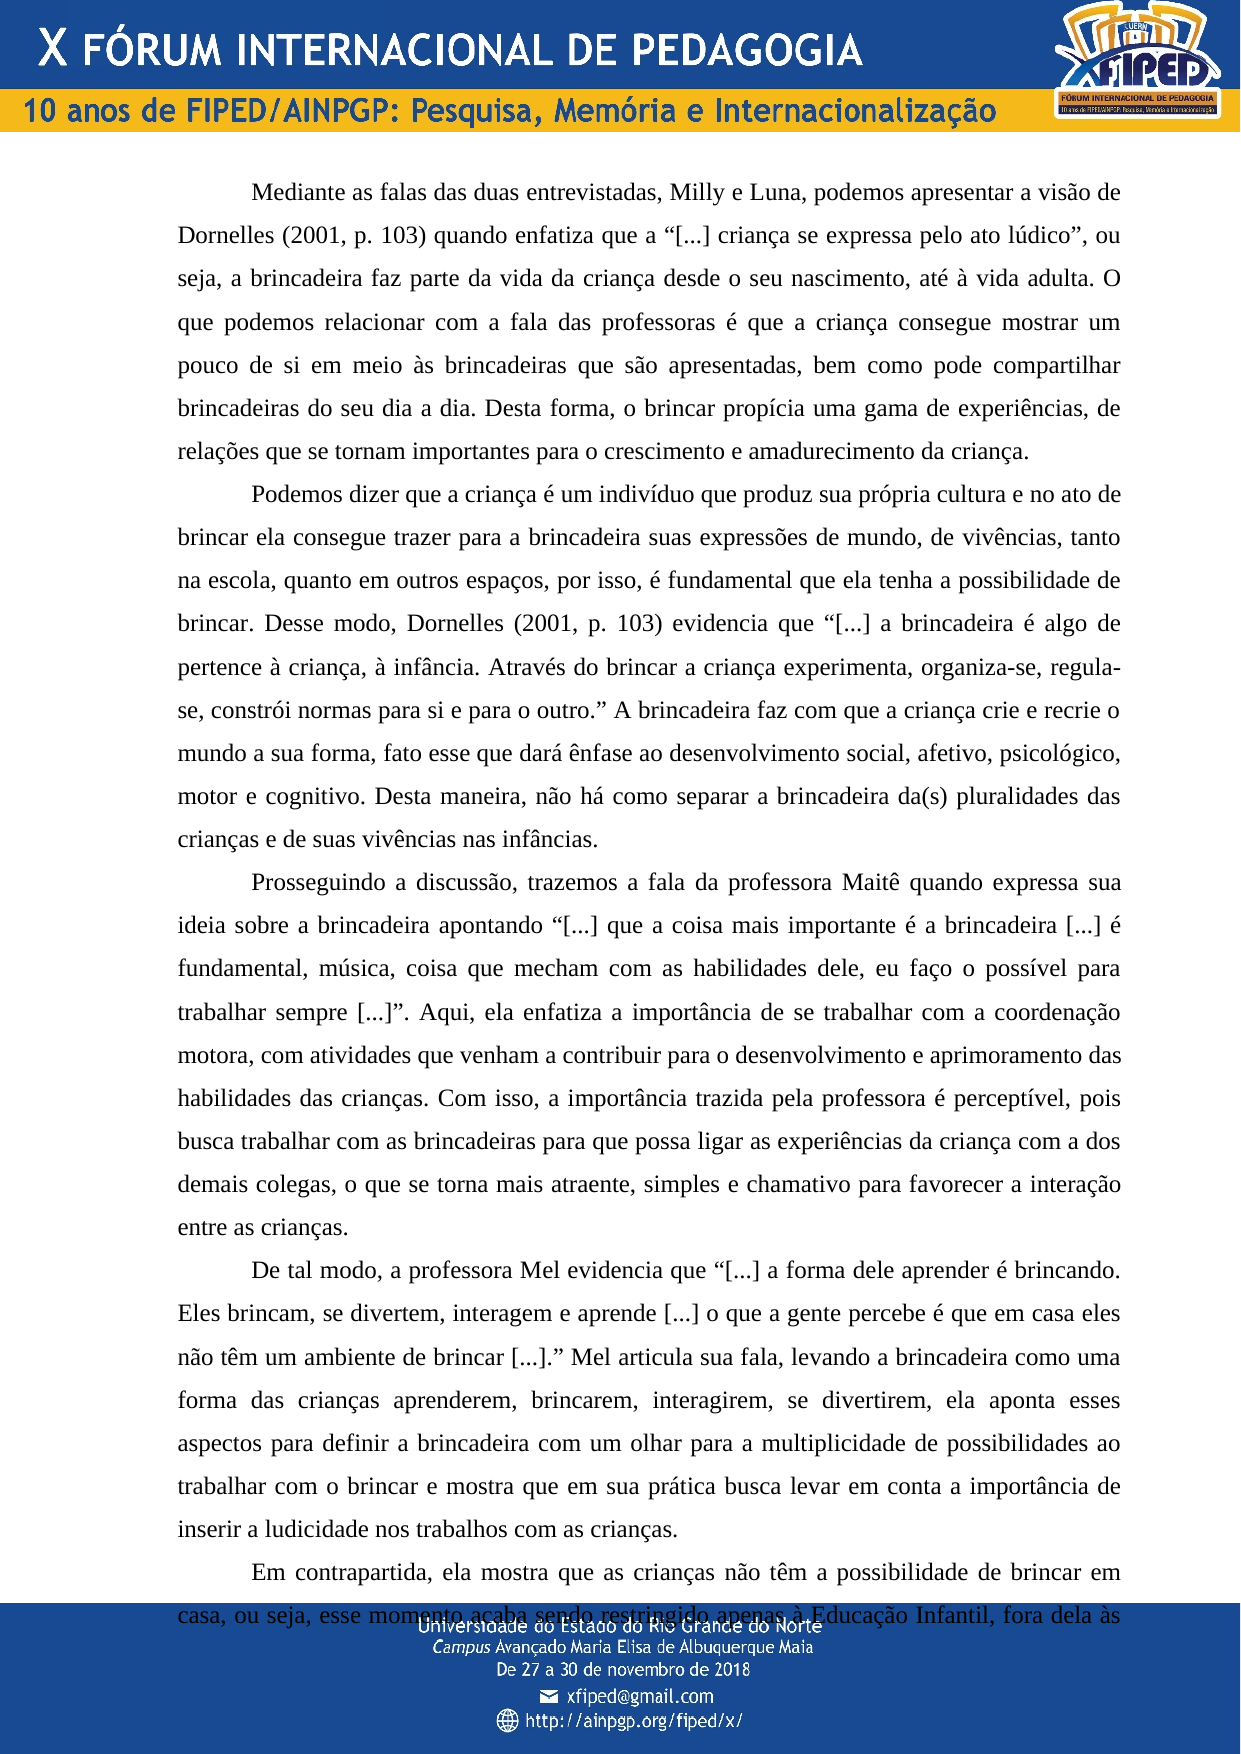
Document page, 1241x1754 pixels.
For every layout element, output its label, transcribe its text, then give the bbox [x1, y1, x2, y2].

text Podemos dizer que a criança é um indivíduo que produz sua própria cultura e no ato de brincar ela consegue trazer para a brincadeira suas expressões de mundo, de vivências, tanto na escola, quanto em outros espaços, por isso, é fundamental que ela tenha a possibilidade de brincar. Desse modo, Dornelles (2001, p. 103) evidencia que “[...] a brincadeira é algo de pertence à criança, à infância. Através do brincar a criança experimenta, organiza-se, regula-se, constrói normas para si e para o outro.” A brincadeira faz com que a criança crie e recrie o mundo a sua forma, fato esse que dará ênfase ao desenvolvimento social, afetivo, psicológico, motor e cognitivo. Desta maneira, não há como separar a brincadeira da(s) pluralidades das crianças e de suas vivências nas infâncias. [177, 479, 1122, 853]
text Prosseguindo a discussão, trazemos a fala da professora Maitê quando expressa sua ideia sobre a brincadeira apontando “[...] que a coisa mais importante é a brincadeira [...] é fundamental, música, coisa que mecham com as habilidades dele, eu faço o possível para trabalhar sempre [...]”. Aqui, ela enfatiza a importância de se trabalhar com a coordenação motora, com atividades que venham a contribuir para o desenvolvimento e aprimoramento das habilidades das crianças. Com isso, a importância trazida pela professora é perceptível, pois busca trabalhar com as brincadeiras para que possa ligar as experiências da criança com a dos demais colegas, o que se torna mais atraente, simples e chamativo para favorecer a interação entre as crianças. [177, 867, 1122, 1241]
text De tal modo, a professora Mel evidencia que “[...] a forma dele aprender é brincando. Eles brincam, se divertem, interagem e aprende [...] o que a gente percebe é que em casa eles não têm um ambiente de brincar [...].” Mel articula sua fala, levando a brincadeira como uma forma das crianças aprenderem, brincarem, interagirem, se divertirem, ela aponta esses aspectos para definir a brincadeira com um olhar para a multiplicidade de possibilidades ao trabalhar com o brincar e mostra que em sua prática busca levar em conta a importância de inserir a ludicidade nos trabalhos com as crianças. [177, 1255, 1122, 1543]
picture [0, 1603, 1241, 1754]
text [177, 1557, 1122, 1629]
text Mediante as falas das duas entrevistadas, Milly e Luna, podemos apresentar a visão de Dornelles (2001, p. 103) quando enfatiza que a “[...] criança se expressa pelo ato lúdico”, ou seja, a brincadeira faz parte da vida da criança desde o seu nascimento, até à vida adulta. O que podemos relacionar com a fala das professoras é que a criança consegue mostrar um pouco de si em meio às brincadeiras que são apresentadas, bem como pode compartilhar brincadeiras do seu dia a dia. Desta forma, o brincar propícia uma gama de experiências, de relações que se tornam importantes para o crescimento e amadurecimento da criança. [177, 177, 1122, 465]
picture [0, 0, 1241, 132]
